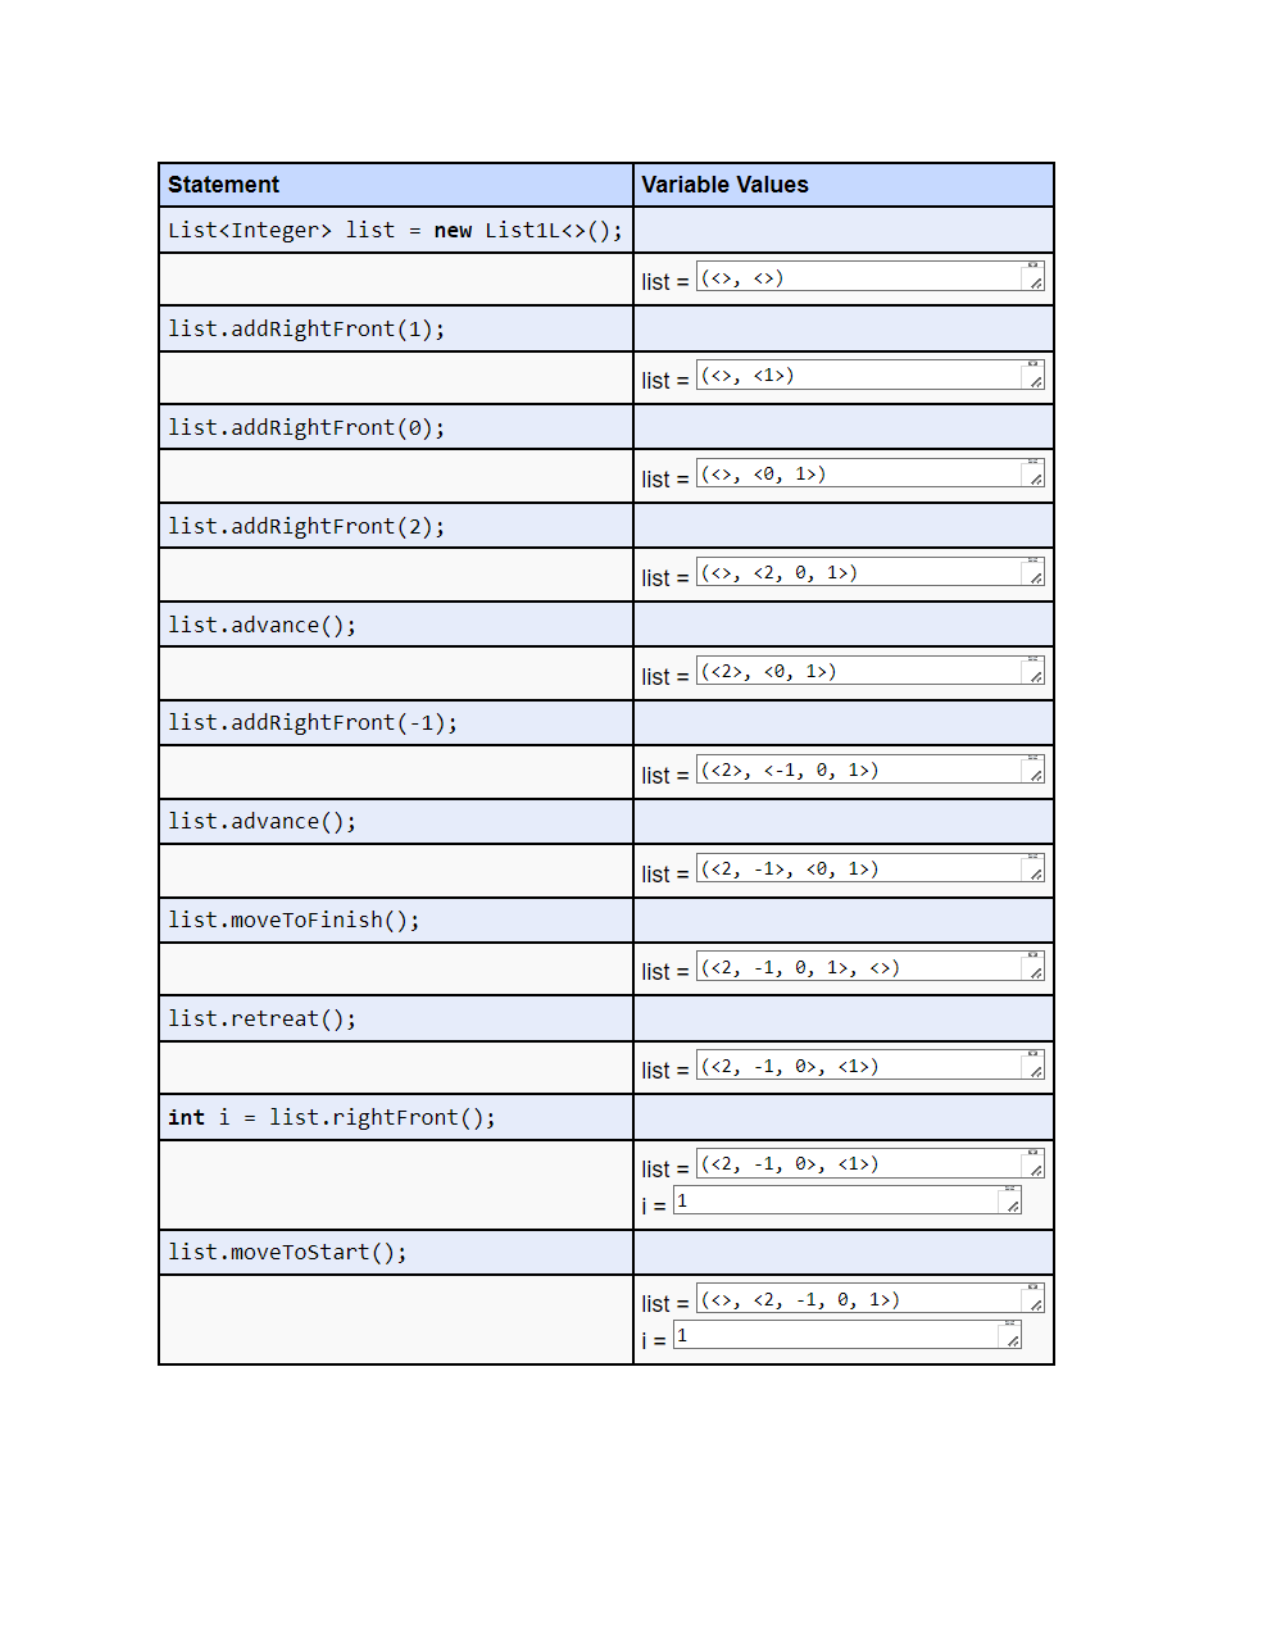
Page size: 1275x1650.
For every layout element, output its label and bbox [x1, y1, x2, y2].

picture [150, 150, 1125, 1380]
